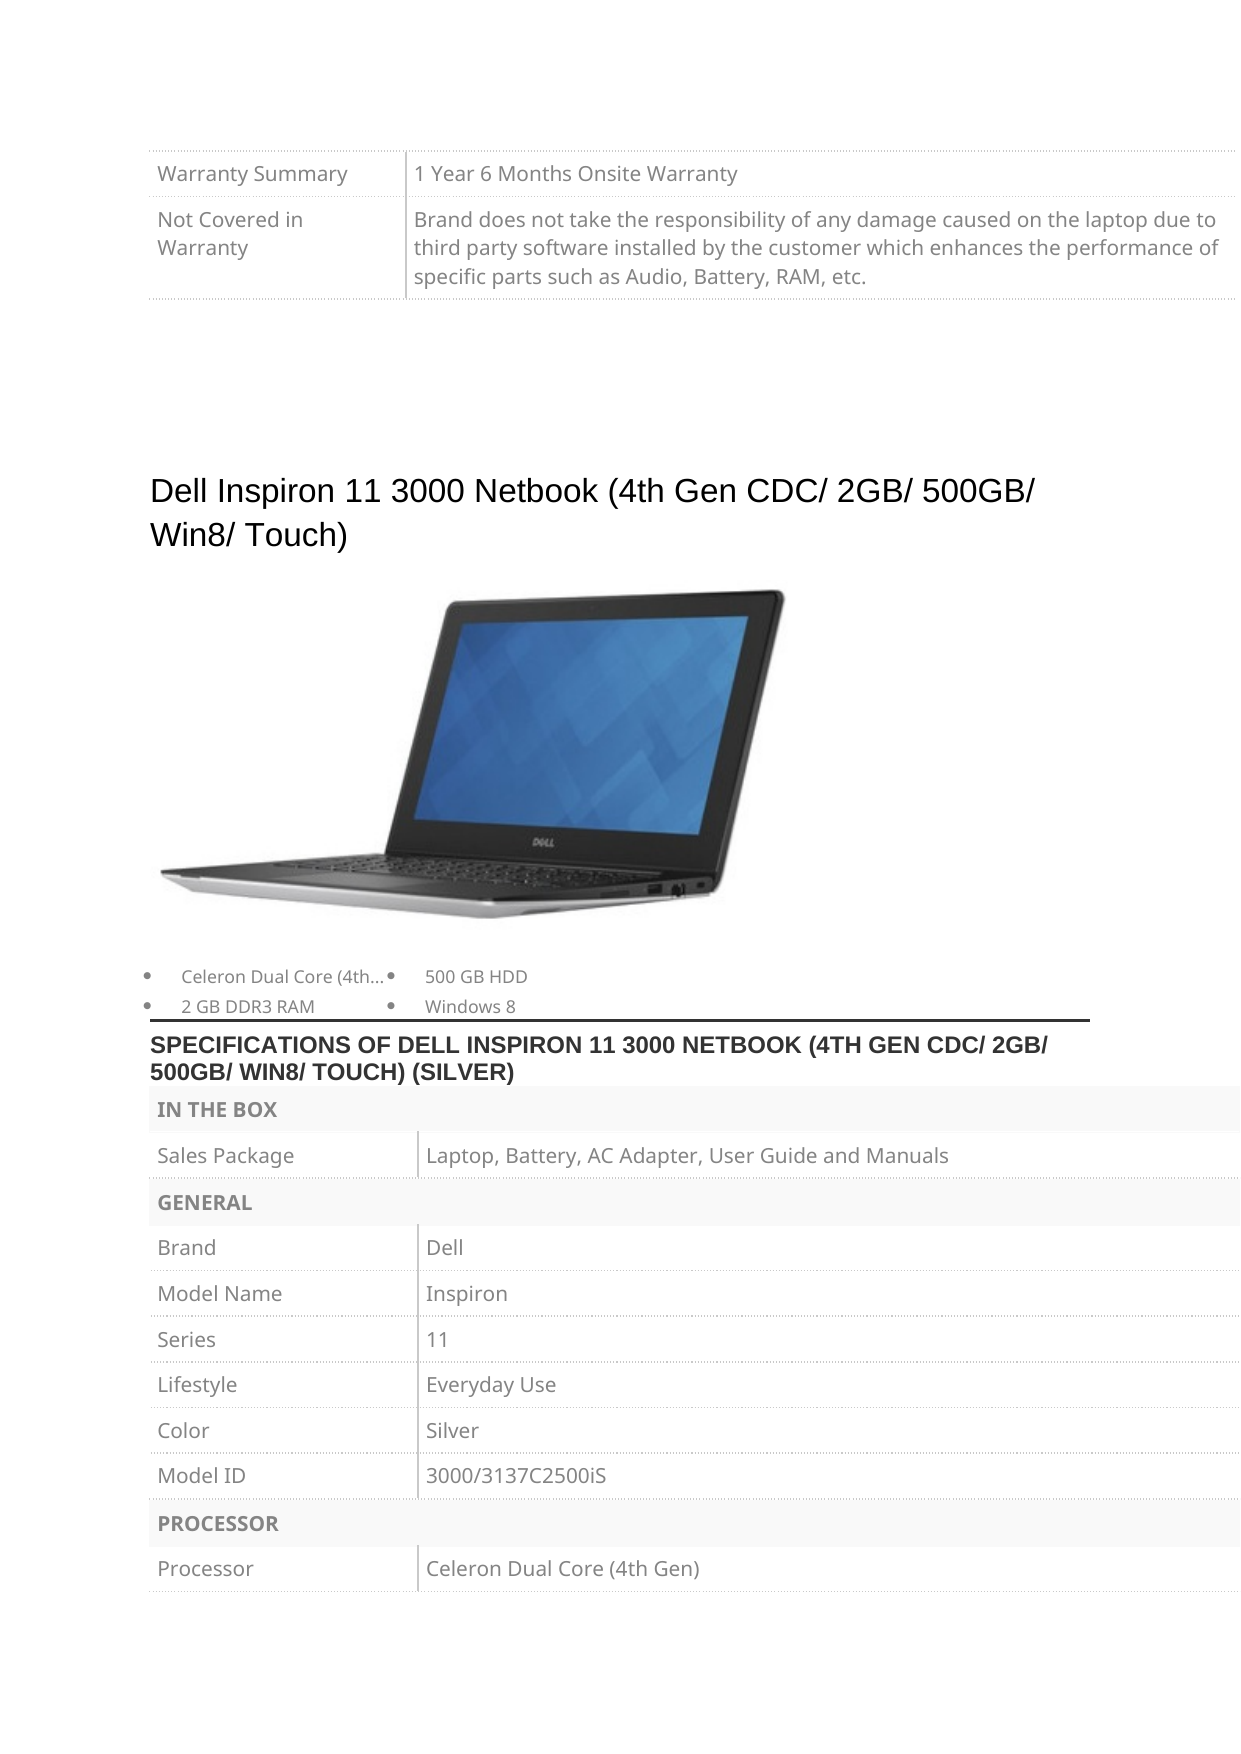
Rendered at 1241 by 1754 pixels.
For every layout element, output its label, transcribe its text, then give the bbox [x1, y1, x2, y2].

text Dell Inspiron 11 3000 Netbook (4th Gen CDC/ 2GB/ 500GB/ Win8/ Touch) [150, 471, 1090, 553]
table_cell Model Name [149, 1270, 417, 1315]
table_cell Dell [419, 1226, 1240, 1270]
table_cell 1 Year 6 Months Onsite Warranty [407, 150, 1237, 196]
table_cell Celeron Dual Core (4th Gen) [419, 1547, 1240, 1591]
text SPECIFICATIONS OF DELL INSPIRON 11 3000 NETBOOK (4TH GEN CDC/ 2GB/ 500GB/ WIN8/ TOUCH) (SILVER) [150, 1022, 1090, 1086]
table_cell Warranty Summary [149, 150, 406, 196]
table_cell Model ID [149, 1452, 417, 1498]
table_header IN THE BOX [150, 1087, 1239, 1131]
table_header GENERAL [150, 1180, 1239, 1224]
table_cell Laptop, Battery, AC Adapter, User Guide and Manuals [419, 1133, 1240, 1177]
table_cell Brand [149, 1226, 417, 1270]
table_cell Color [149, 1407, 417, 1452]
table_cell Silver [419, 1407, 1240, 1452]
table_cell Series [149, 1315, 417, 1361]
table_header PROCESSOR [150, 1501, 1239, 1545]
table_cell 3000/3137C2500iS [419, 1452, 1240, 1498]
table_cell Not Covered in Warranty [149, 196, 405, 298]
picture [150, 580, 794, 933]
table_cell Inspiron [419, 1270, 1240, 1315]
table_header 500 GB HDD Windows 8 [394, 958, 708, 1019]
table_cell Lifestyle [149, 1361, 417, 1407]
table_cell 11 [419, 1315, 1240, 1361]
table_cell Sales Package [149, 1133, 417, 1177]
table_cell Processor [149, 1547, 417, 1591]
table_cell Everyday Use [419, 1361, 1240, 1407]
table_cell Brand does not take the responsibility of any damage caused on the laptop due to third party software installed by the customer which enhances the performance of specific parts such as Audio, Battery, RAM, etc. [407, 196, 1237, 298]
table_header Celeron Dual Core (4th... 2 GB DDR3 RAM [150, 958, 394, 1019]
